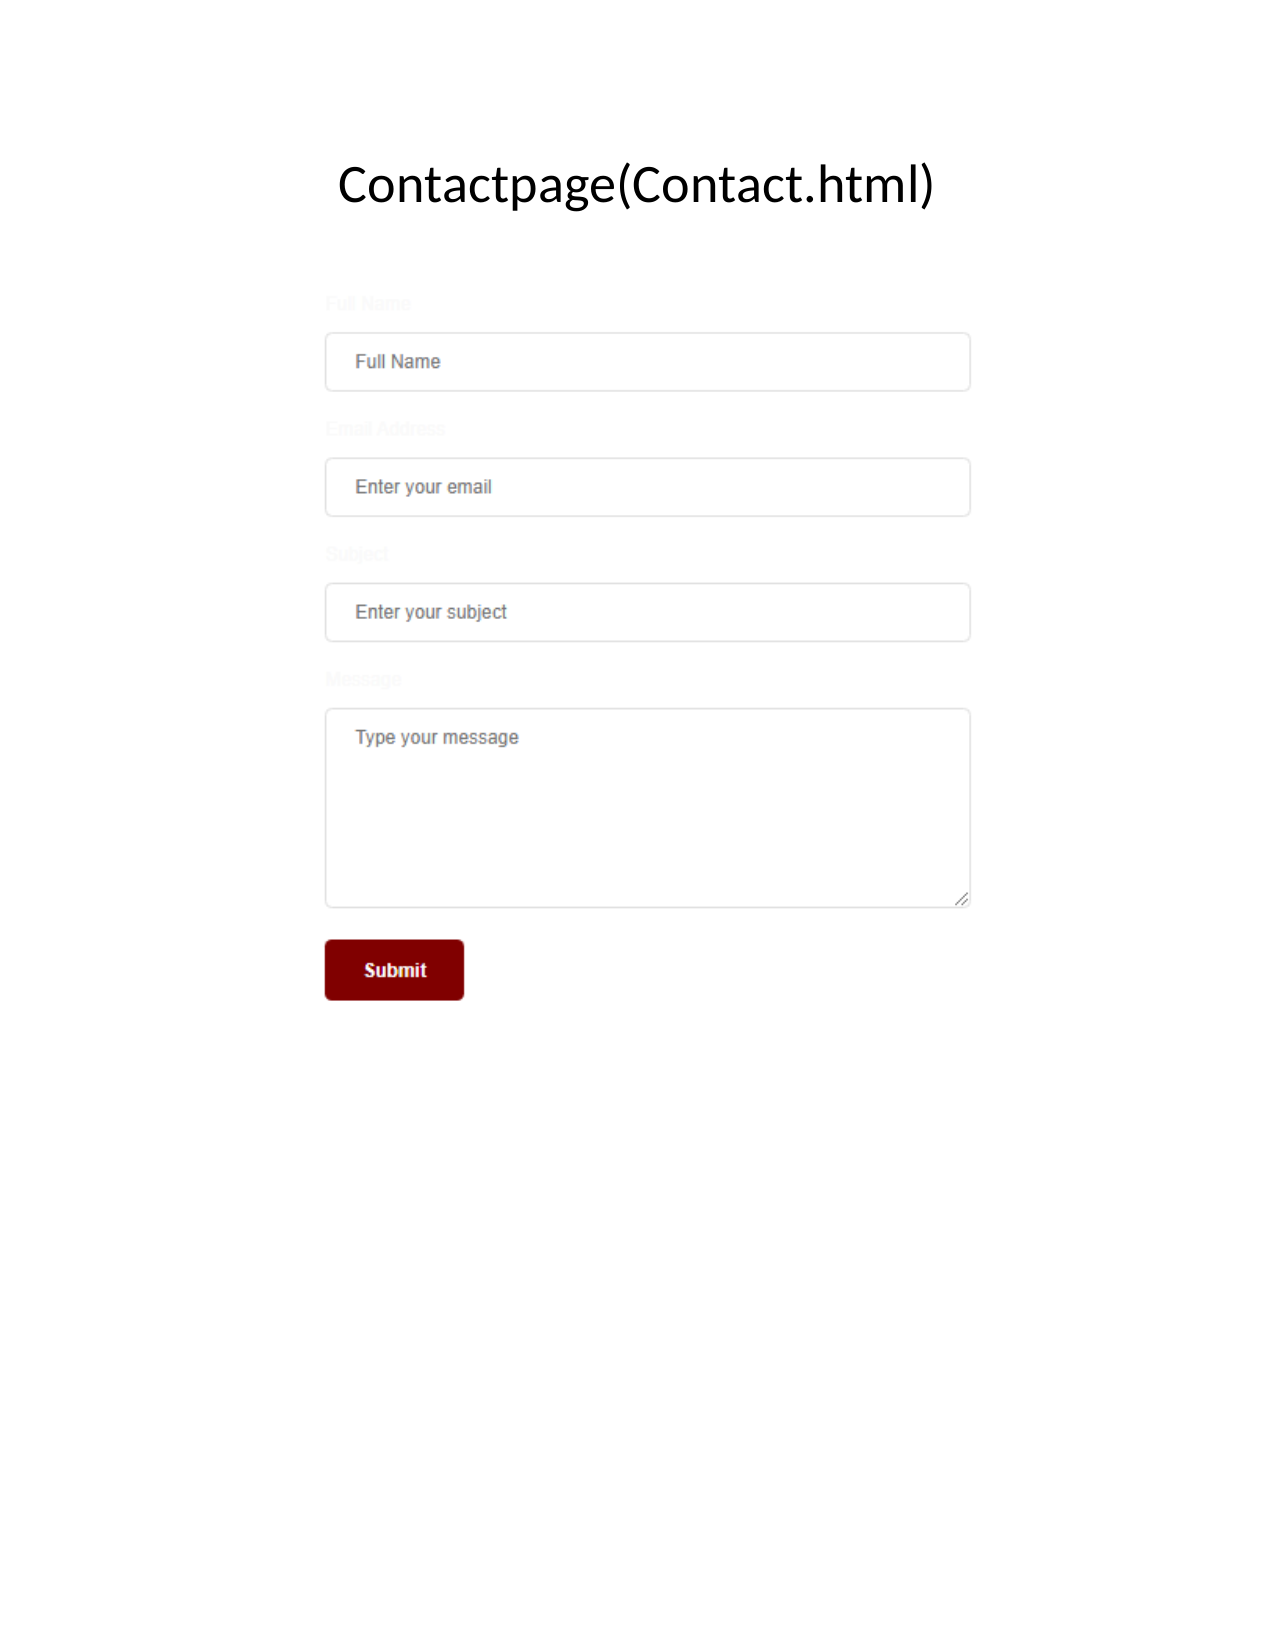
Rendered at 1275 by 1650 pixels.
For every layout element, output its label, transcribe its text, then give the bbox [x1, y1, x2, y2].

picture [164, 238, 1112, 1040]
text Contactpage(Contact.html) [150, 150, 1125, 216]
